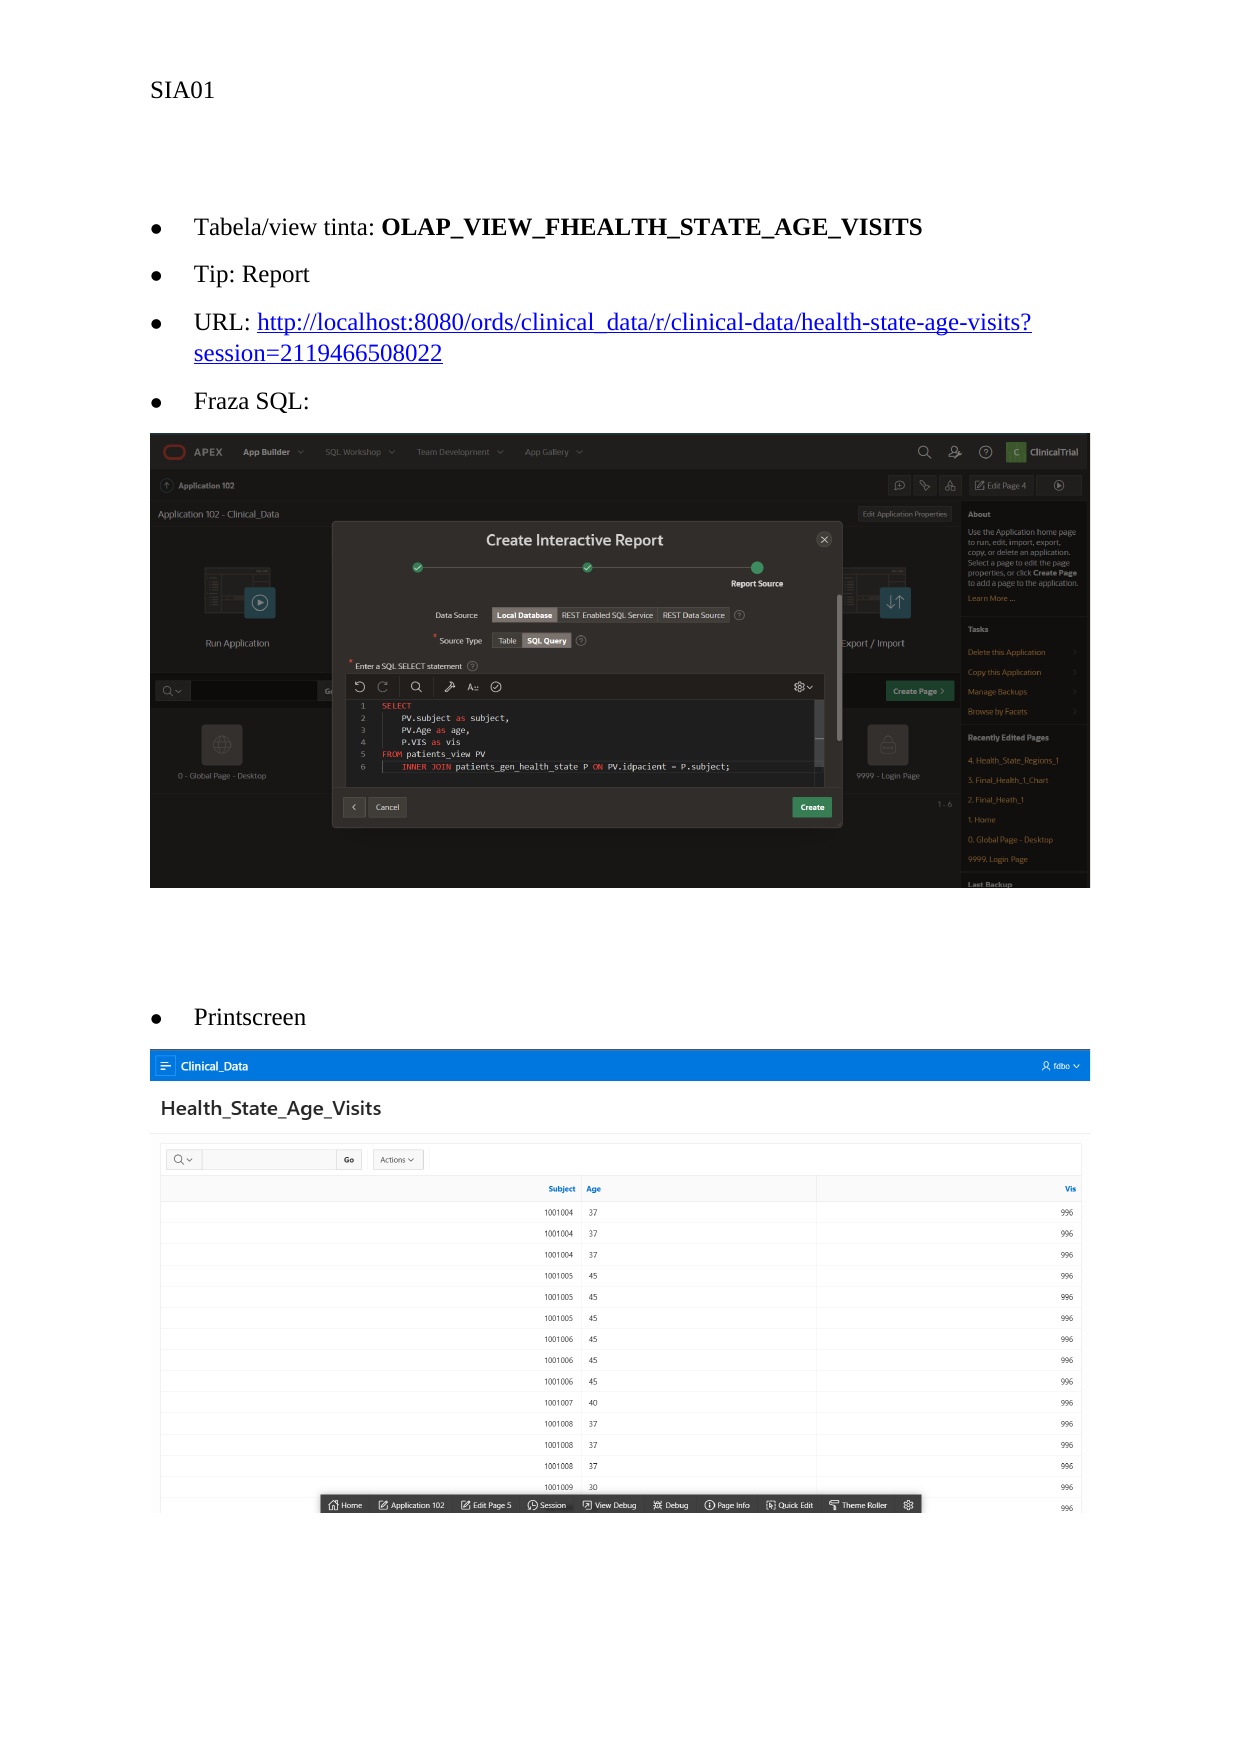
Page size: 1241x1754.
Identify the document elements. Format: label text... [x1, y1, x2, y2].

picture [150, 1049, 1091, 1513]
list Fraza SQL: [150, 386, 1090, 414]
list URL: http://localhost:8080/ords/clinical_data/r/clinical-data/health-state-age-visits?session=2119466508022 [150, 307, 1090, 367]
list Printscreen [150, 1002, 1090, 1030]
list Tip: Report [150, 259, 1090, 288]
picture [150, 433, 1091, 888]
list Tabela/view tinta: OLAP_VIEW_FHEALTH_STATE_AGE_VISITS [150, 212, 1090, 240]
